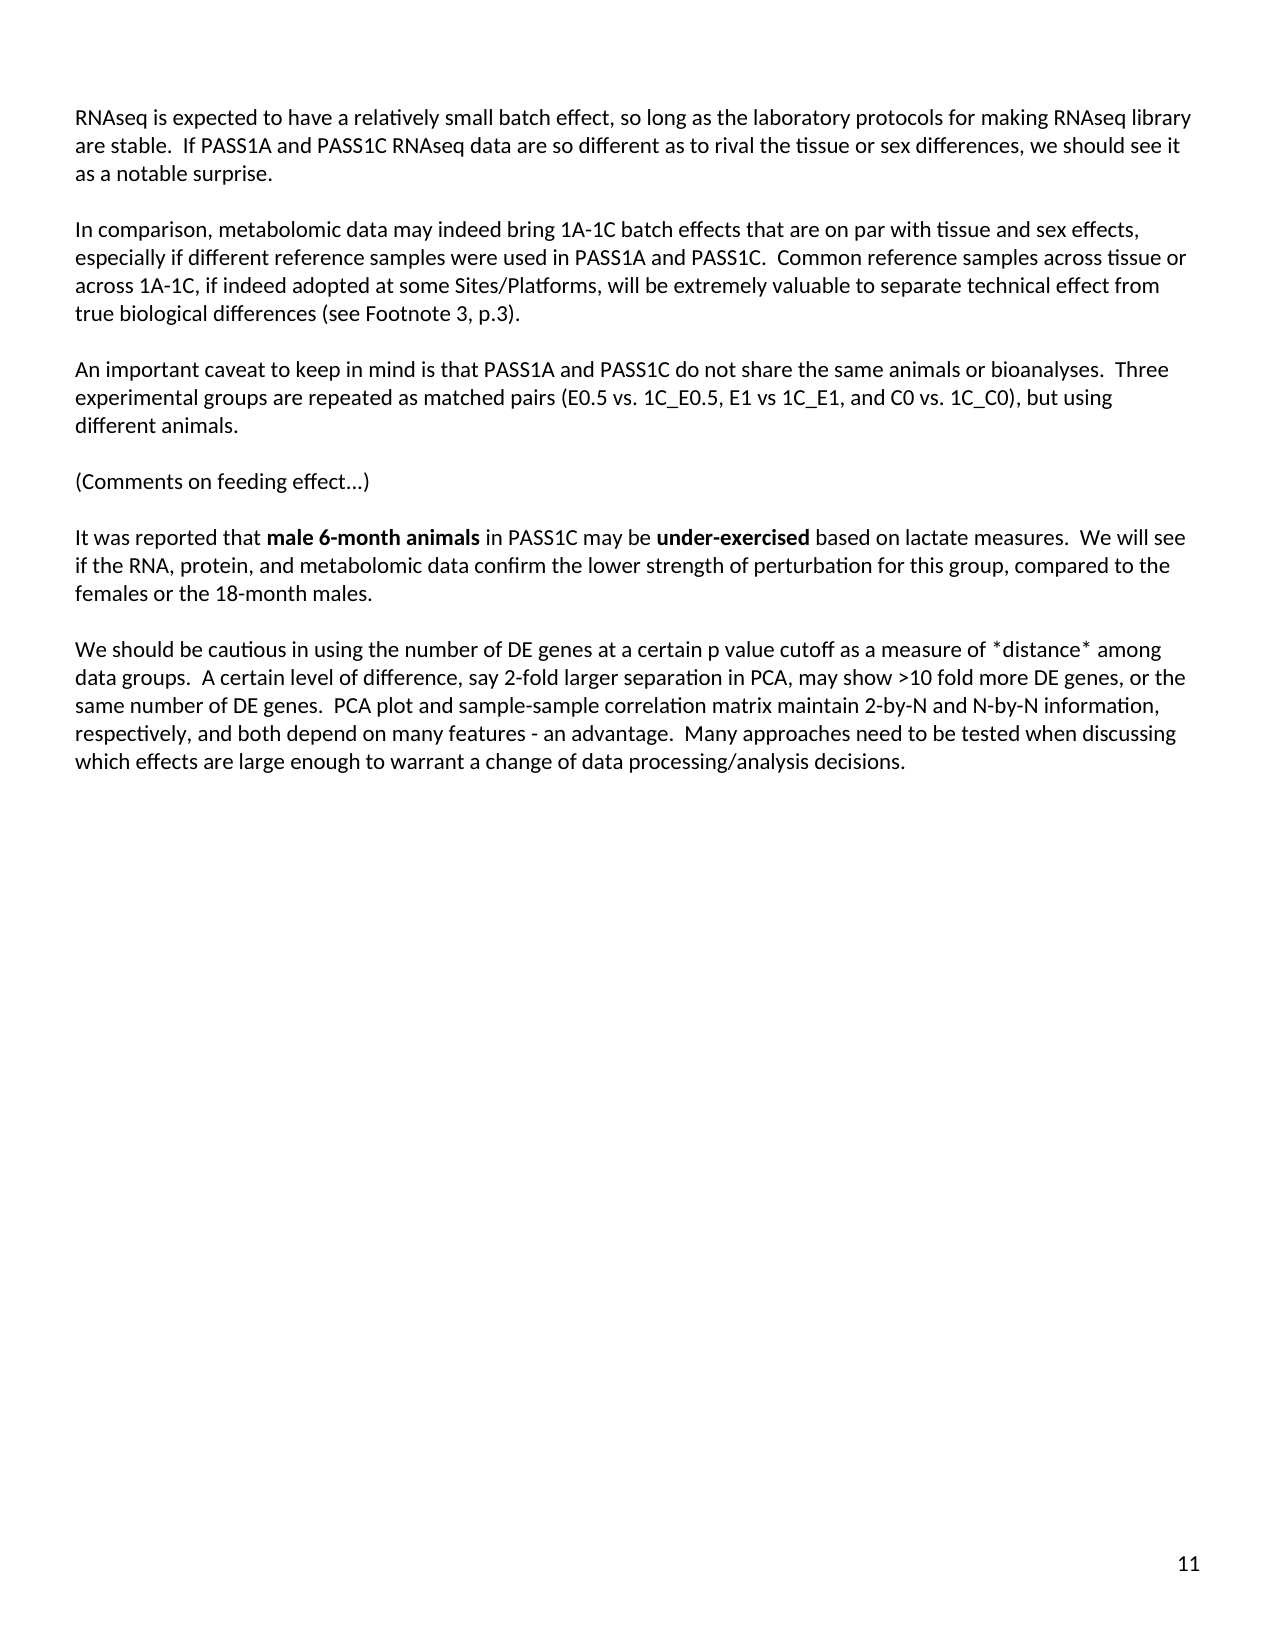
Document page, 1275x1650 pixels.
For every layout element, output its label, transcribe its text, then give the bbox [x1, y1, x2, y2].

text (Comments on feeding effect...) [75, 467, 1200, 495]
text An important caveat to keep in mind is that PASS1A and PASS1C do not share the same animals or bioanalyses. Three experimental groups are repeated as matched pairs (E0.5 vs. 1C_E0.5, E1 vs 1C_E1, and C0 vs. 1C_C0), but using different animals. [75, 355, 1200, 439]
text It was reported that male 6-month animals in PASS1C may be under-exercised based on lactate measures. We will see if the RNA, protein, and metabolomic data confirm the lower strength of perturbation for this group, compared to the females or the 18-month males. [75, 523, 1200, 607]
text We should be cautious in using the number of DE genes at a certain p value cutoff as a measure of *distance* among data groups. A certain level of difference, say 2-fold larger separation in PCA, may show >10 fold more DE genes, or the same number of DE genes. PCA plot and sample-sample correlation matrix maintain 2-by-N and N-by-N information, respectively, and both depend on many features - an advantage. Many approaches need to be tested when discussing which effects are large enough to warrant a change of data processing/analysis decisions. [75, 635, 1200, 776]
text RNAseq is expected to have a relatively small batch effect, so long as the laboratory protocols for making RNAseq library are stable. If PASS1A and PASS1C RNAseq data are so different as to rival the tissue or sex differences, we should see it as a notable surprise. [75, 103, 1200, 187]
text In comparison, metabolomic data may indeed bring 1A-1C batch effects that are on par with tissue and sex effects, especially if different reference samples were used in PASS1A and PASS1C. Common reference samples across tissue or across 1A-1C, if indeed adopted at some Sites/Platforms, will be extremely valuable to separate technical effect from true biological differences (see Footnote 3, p.3). [75, 215, 1200, 327]
